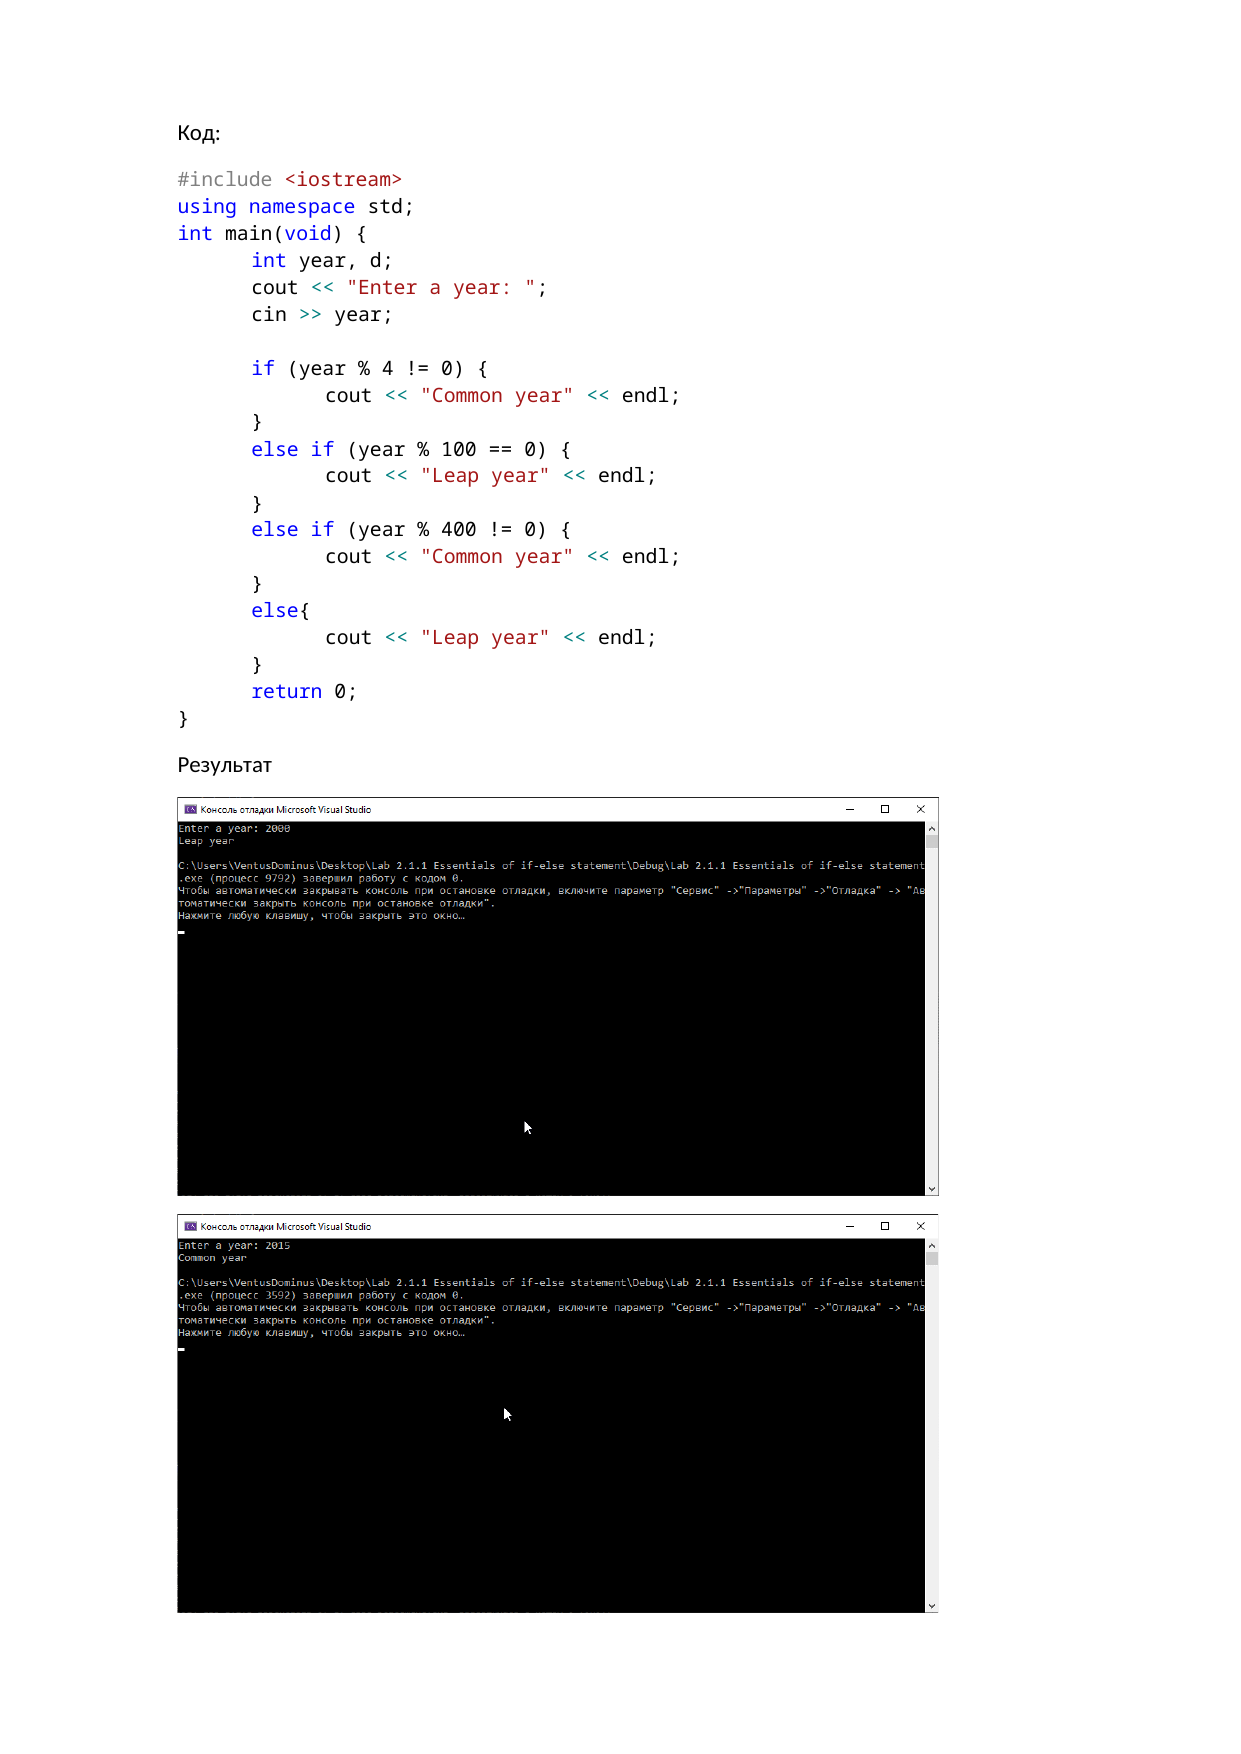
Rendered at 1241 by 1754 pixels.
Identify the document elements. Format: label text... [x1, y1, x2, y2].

text Код: [177, 118, 1152, 146]
text cout << "Common year" << endl; [177, 543, 1152, 570]
text using namespace std; [177, 192, 1152, 219]
text int year, d; [177, 246, 1152, 273]
text cin >> year; [177, 300, 1152, 327]
text cout << "Leap year" << endl; [177, 624, 1152, 651]
text cout << "Enter a year: "; [177, 273, 1152, 300]
text int main(void) { [177, 219, 1152, 246]
text if (year % 4 != 0) { [177, 354, 1152, 381]
text cout << "Common year" << endl; [177, 381, 1152, 408]
text } [177, 570, 1152, 597]
text return 0; [177, 678, 1152, 704]
text else if (year % 400 != 0) { [177, 516, 1152, 543]
text #include <iostream> [177, 165, 1152, 192]
text Результат [177, 750, 1152, 778]
picture [177, 1214, 939, 1613]
text } [177, 408, 1152, 435]
text else{ [177, 597, 1152, 624]
text } [177, 704, 1152, 732]
text } [177, 651, 1152, 678]
picture [177, 797, 939, 1196]
text } [177, 489, 1152, 516]
text cout << "Leap year" << endl; [177, 462, 1152, 489]
text else if (year % 100 == 0) { [177, 435, 1152, 462]
